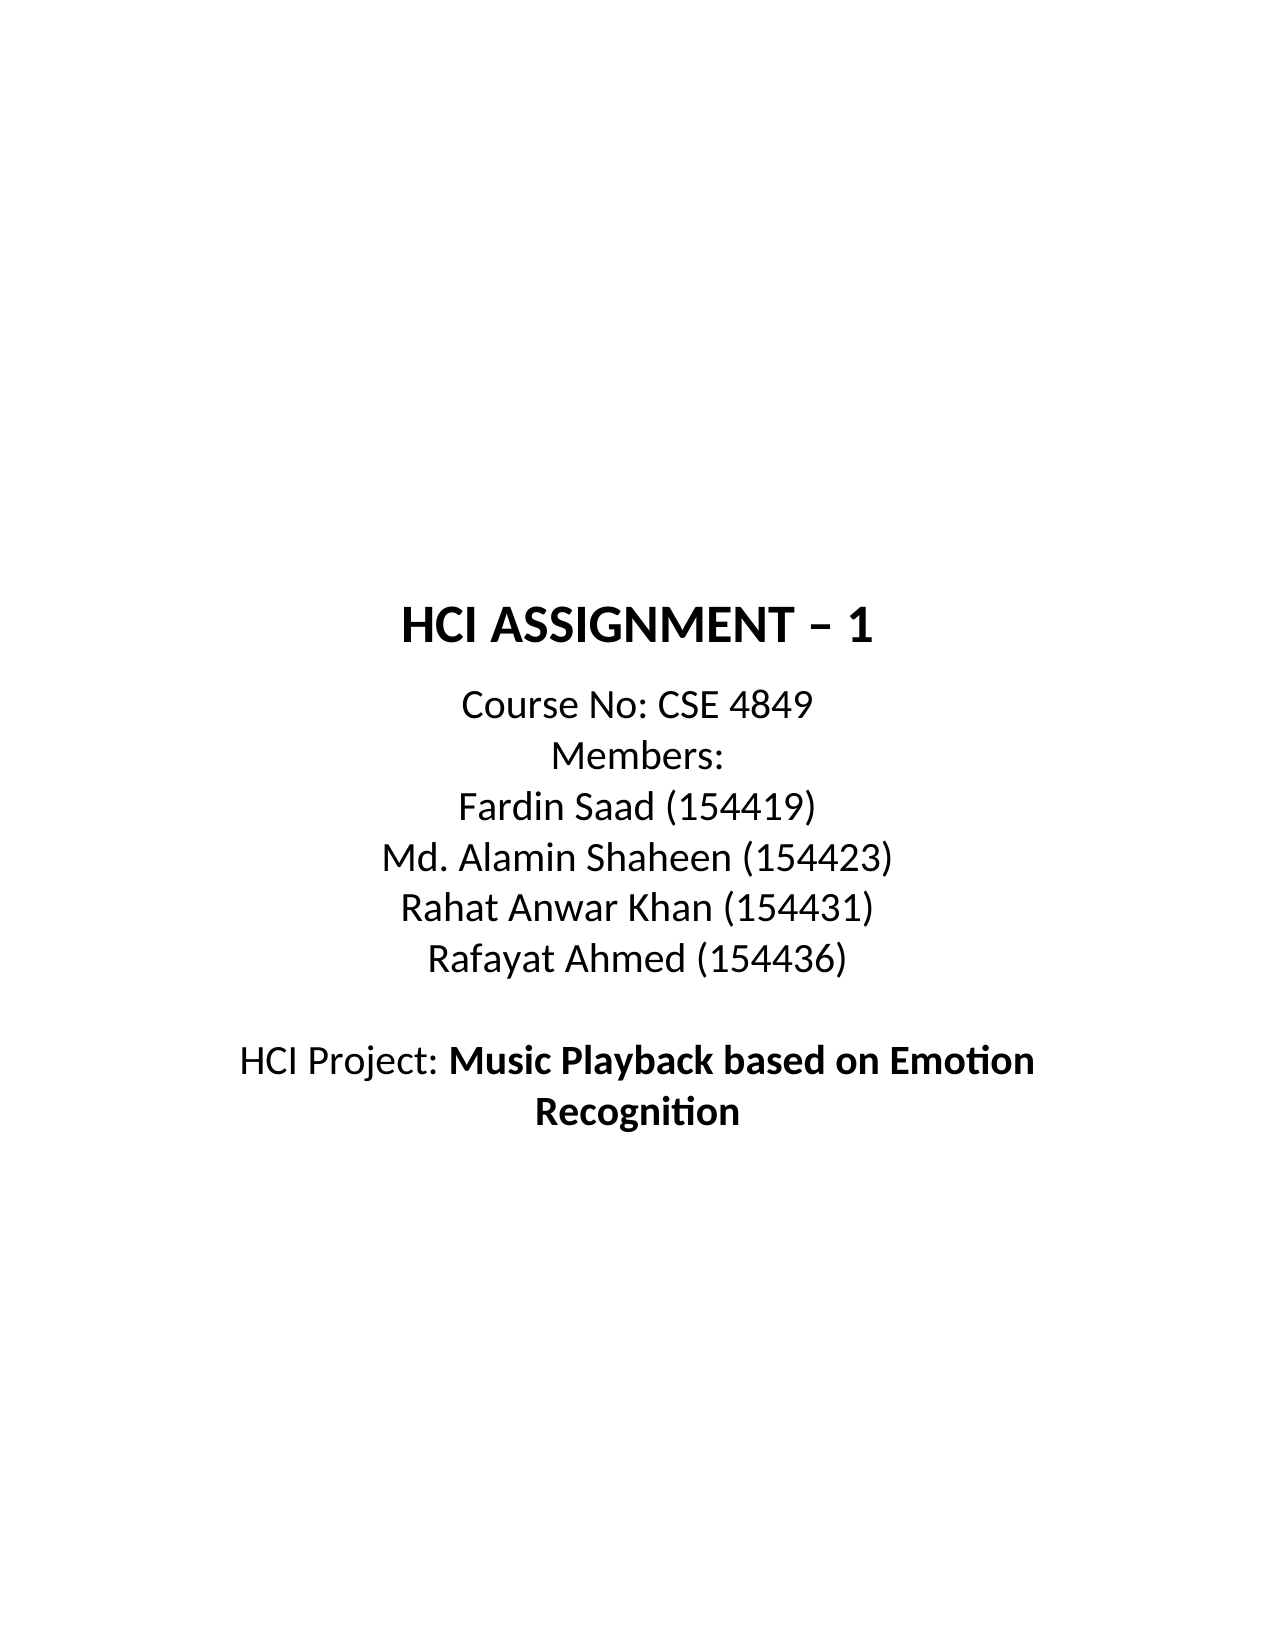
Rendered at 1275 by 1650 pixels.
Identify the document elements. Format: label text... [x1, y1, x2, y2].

text HCI Project: Music Playback based on Emotion Recognition [150, 1034, 1125, 1136]
text Fardin Saad (154419) [150, 780, 1125, 831]
text Course No: CSE 4849 [150, 678, 1125, 729]
text Rahat Anwar Khan (154431) [150, 881, 1125, 932]
text HCI ASSIGNMENT – 1 [150, 590, 1125, 656]
text Members: [150, 729, 1125, 780]
text Md. Alamin Shaheen (154423) [150, 831, 1125, 881]
text Rafayat Ahmed (154436) [150, 932, 1125, 983]
